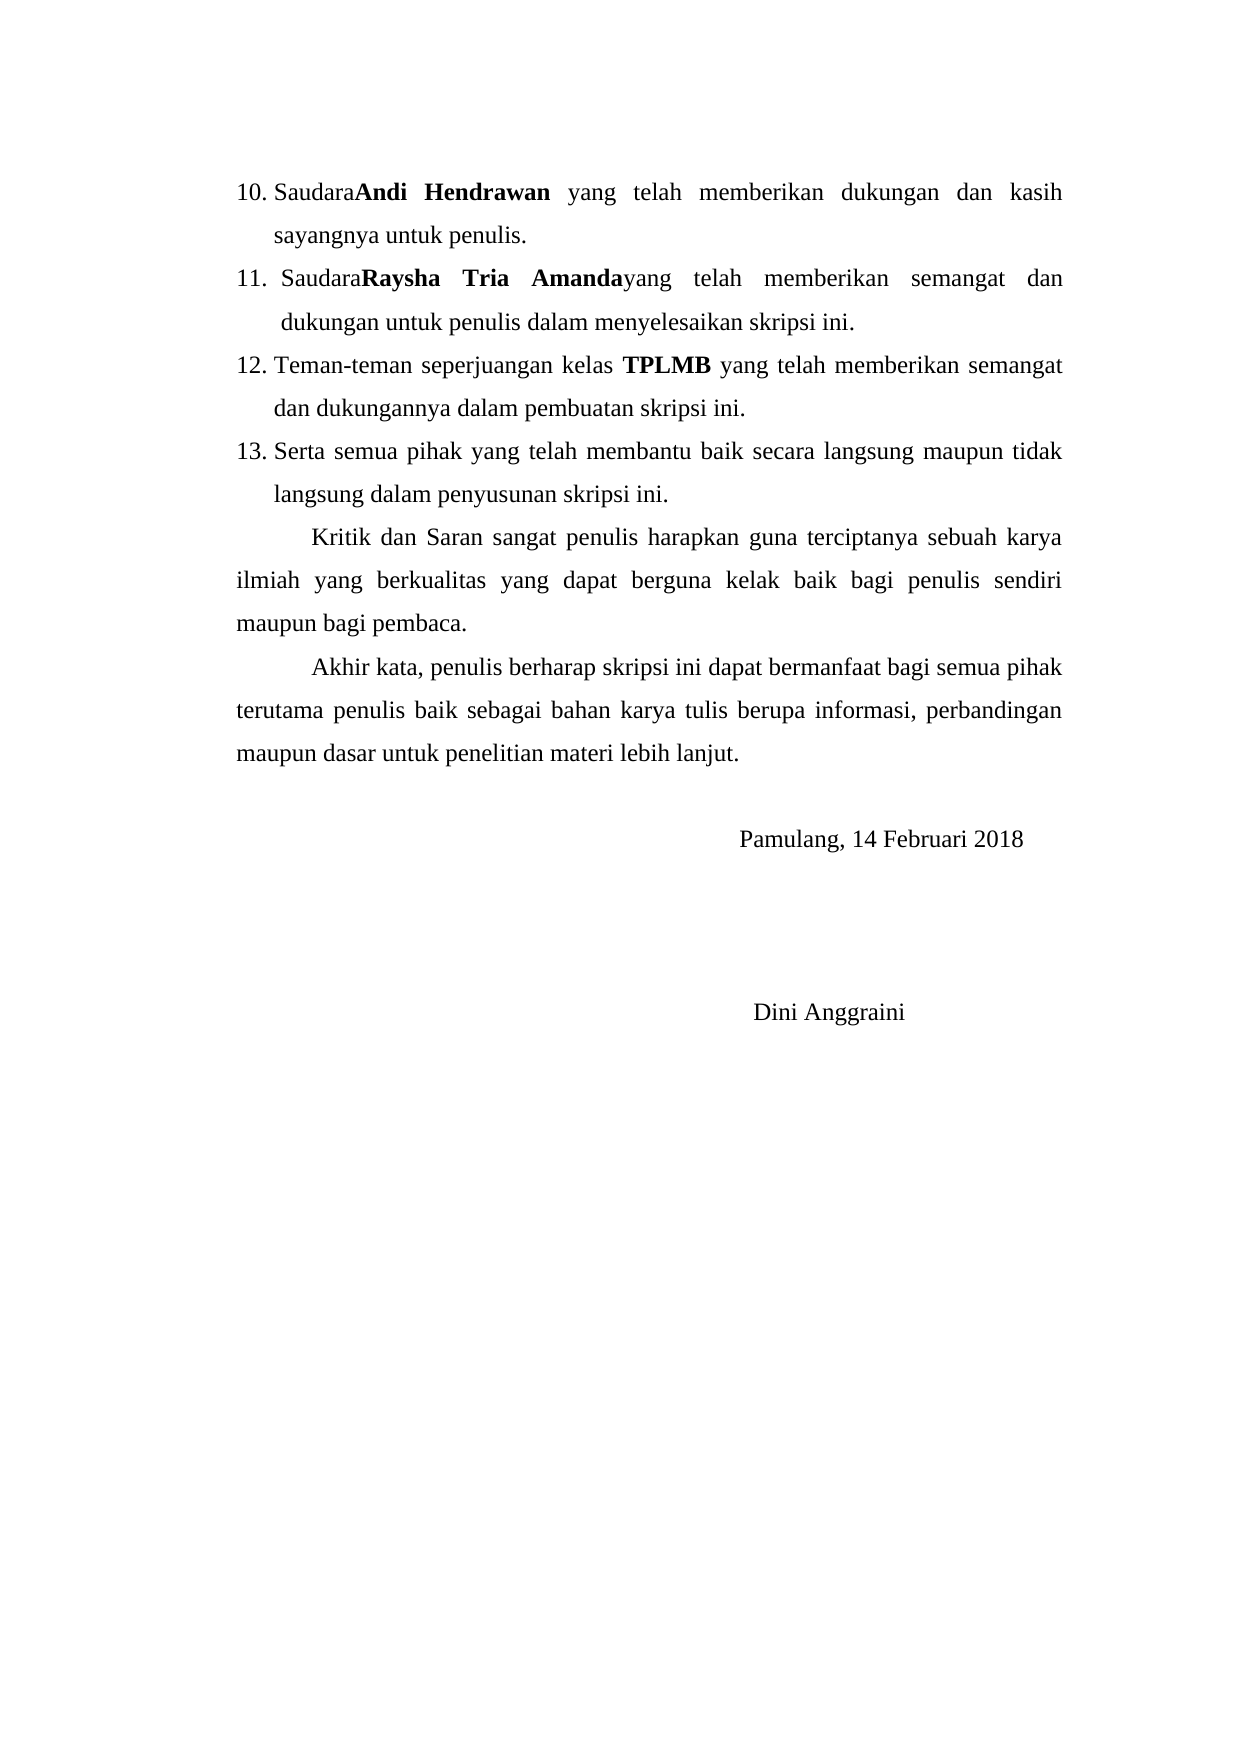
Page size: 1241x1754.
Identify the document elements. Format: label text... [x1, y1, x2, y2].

text Akhir kata, penulis berharap skripsi ini dapat bermanfaat bagi semua pihak terutama penulis baik sebagai bahan karya tulis berupa informasi, perbandingan maupun dasar untuk penelitian materi lebih lanjut. [236, 652, 1063, 767]
list SaudaraRaysha Tria Amandayang telah memberikan semangat dan dukungan untuk penulis dalam menyelesaikan skripsi ini. [236, 263, 1063, 335]
text Kritik dan Saran sangat penulis harapkan guna terciptanya sebuah karya ilmiah yang berkualitas yang dapat berguna kelak baik bagi penulis sendiri maupun bagi pembaca. [236, 522, 1063, 637]
text Dini Anggraini [753, 997, 1063, 1025]
list Serta semua pihak yang telah membantu baik secara langsung maupun tidak langsung dalam penyusunan skripsi ini. [236, 436, 1063, 508]
text Pamulang, 14 Februari 2018 [236, 824, 1024, 853]
list Teman-teman seperjuangan kelas TPLMB yang telah memberikan semangat dan dukungannya dalam pembuatan skripsi ini. [236, 350, 1063, 422]
list SaudaraAndi Hendrawan yang telah memberikan dukungan dan kasih sayangnya untuk penulis. [236, 177, 1063, 249]
